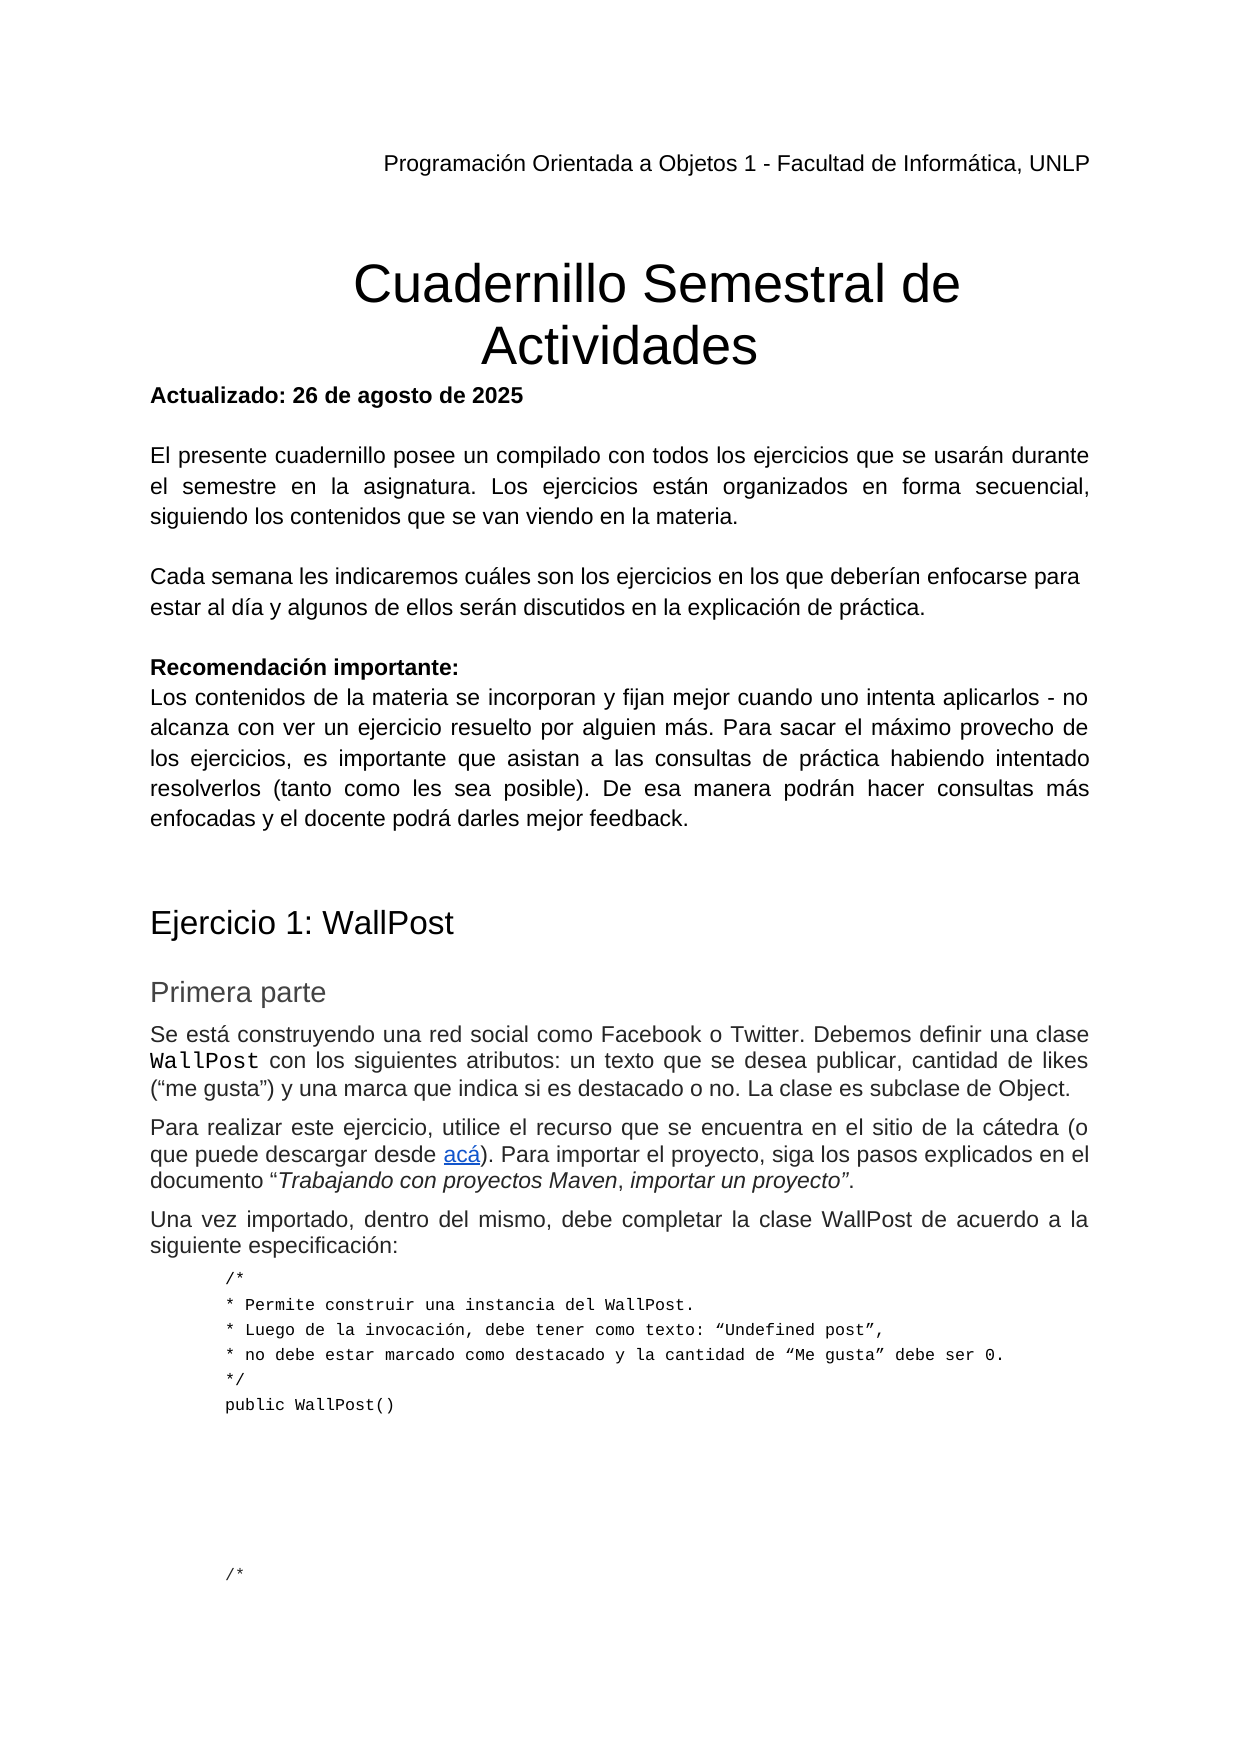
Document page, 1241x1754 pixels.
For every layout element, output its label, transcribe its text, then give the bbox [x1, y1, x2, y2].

text * no debe estar marcado como destacado y la cantidad de “Me gusta” debe ser 0. [225, 1346, 1090, 1365]
text public WallPost() [225, 1396, 1090, 1415]
text Recomendación importante: [150, 654, 1090, 680]
text */ [225, 1371, 1090, 1390]
title Programación Orientada a Objetos 1 - Facultad de Informática, UNLP [150, 150, 1090, 176]
text * Luego de la invocación, debe tener como texto: “Undefined post”, [225, 1321, 1090, 1340]
text Para realizar este ejercicio, utilice el recurso que se encuentra en el sitio de la cátedra (o que puede descargar desde acá). Para importar el proyecto, siga los pasos explicados en el documento “Trabajando con proyectos Maven, importar un proyecto”. [150, 1114, 1090, 1193]
text Actualizado: 26 de agosto de 2025 [150, 382, 1090, 408]
text /* [225, 1566, 1090, 1585]
text Se está construyendo una red social como Facebook o Twitter. Debemos definir una clase WallPost con los siguientes atributos: un texto que se desea publicar, cantidad de likes (“me gusta”) y una marca que indica si es destacado o no. La clase es subclase de Object. [150, 1021, 1090, 1102]
title Cuadernillo Semestral de Actividades [150, 251, 1090, 376]
subtitle Primera parte [150, 974, 1090, 1008]
text * Permite construir una instancia del WallPost. [150, 1296, 1090, 1315]
text Una vez importado, dentro del mismo, debe completar la clase WallPost de acuerdo a la siguiente especificación: [150, 1206, 1090, 1258]
text /* [225, 1271, 1090, 1290]
subtitle Ejercicio 1: WallPost [150, 903, 1090, 941]
text El presente cuadernillo posee un compilado con todos los ejercicios que se usarán durante el semestre en la asignatura. Los ejercicios están organizados en forma secuencial, siguiendo los contenidos que se van viendo en la materia. [150, 442, 1090, 529]
text Los contenidos de la materia se incorporan y fijan mejor cuando uno intenta aplicarlos - no alcanza con ver un ejercicio resuelto por alguien más. Para sacar el máximo provecho de los ejercicios, es importante que asistan a las consultas de práctica habiendo intentado resolverlos (tanto como les sea posible). De esa manera podrán hacer consultas más enfocadas y el docente podrá darles mejor feedback. [150, 684, 1090, 831]
text Cada semana les indicaremos cuáles son los ejercicios en los que deberían enfocarse para estar al día y algunos de ellos serán discutidos en la explicación de práctica. [150, 563, 1090, 620]
